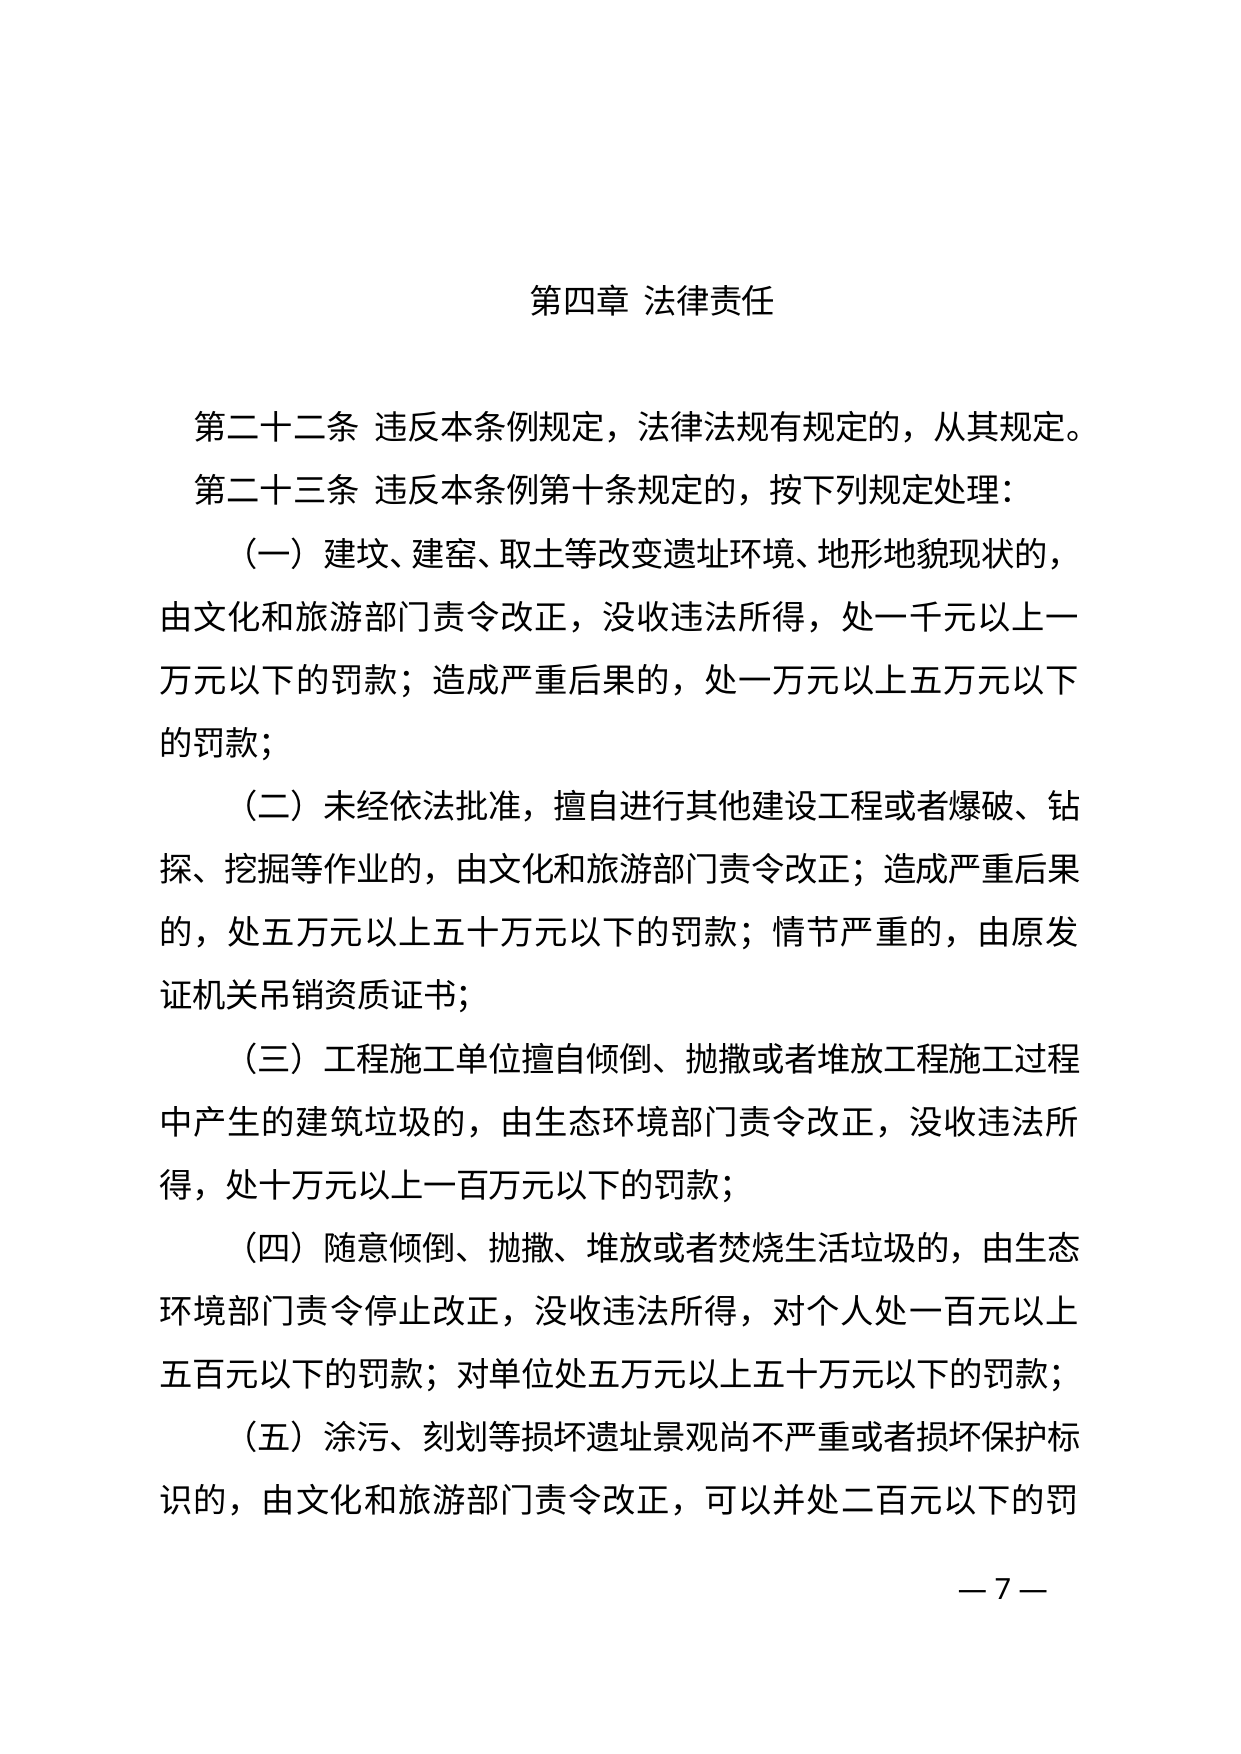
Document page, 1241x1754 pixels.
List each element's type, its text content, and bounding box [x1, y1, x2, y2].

text 第二十一条 县级以上人民政府应当加强曾随文化遗址考古、研究、宣传、旅游、创意等专门人才的培养和引进。 [159, 204, 1081, 331]
text （三）工程施工单位擅自倾倒、抛撒或者堆放工程施工过程中产生的建筑垃圾的，由生态环境部门责令改正，没收违法所得，处十万元以上一百万元以下的罚款； [159, 1151, 1081, 1341]
text 第二十三条 违反本条例第十条规定的，按下列规定处理： [159, 583, 1081, 646]
text （二）未经依法批准，擅自进行其他建设工程或者爆破、钻探、挖掘等作业的，由文化和旅游部门责令改正；造成严重后果的，处五万元以上五十万元以下的罚款；情节严重的，由原发证机关吊销资质证书； [159, 899, 1081, 1151]
text （一）建坟、建窑、取土等改变遗址环境、地形地貌现状的，由文化和旅游部门责令改正，没收违法所得，处一千元以上一万元以下的罚款；造成严重后果的，处一万元以上五万元以下的罚款； [159, 646, 1081, 899]
text 第二十二条 违反本条例规定，法律法规有规定的，从其规定。 [159, 520, 1081, 583]
text （四）随意倾倒、抛撒、堆放或者焚烧生活垃圾的，由生态环境部门责令停止改正，没收违法所得，对个人处一百元以上五百元以下的罚款；对单位处五万元以上五十万元以下的罚款； [159, 1341, 1081, 1530]
text 第四章 法律责任 [159, 394, 1081, 457]
